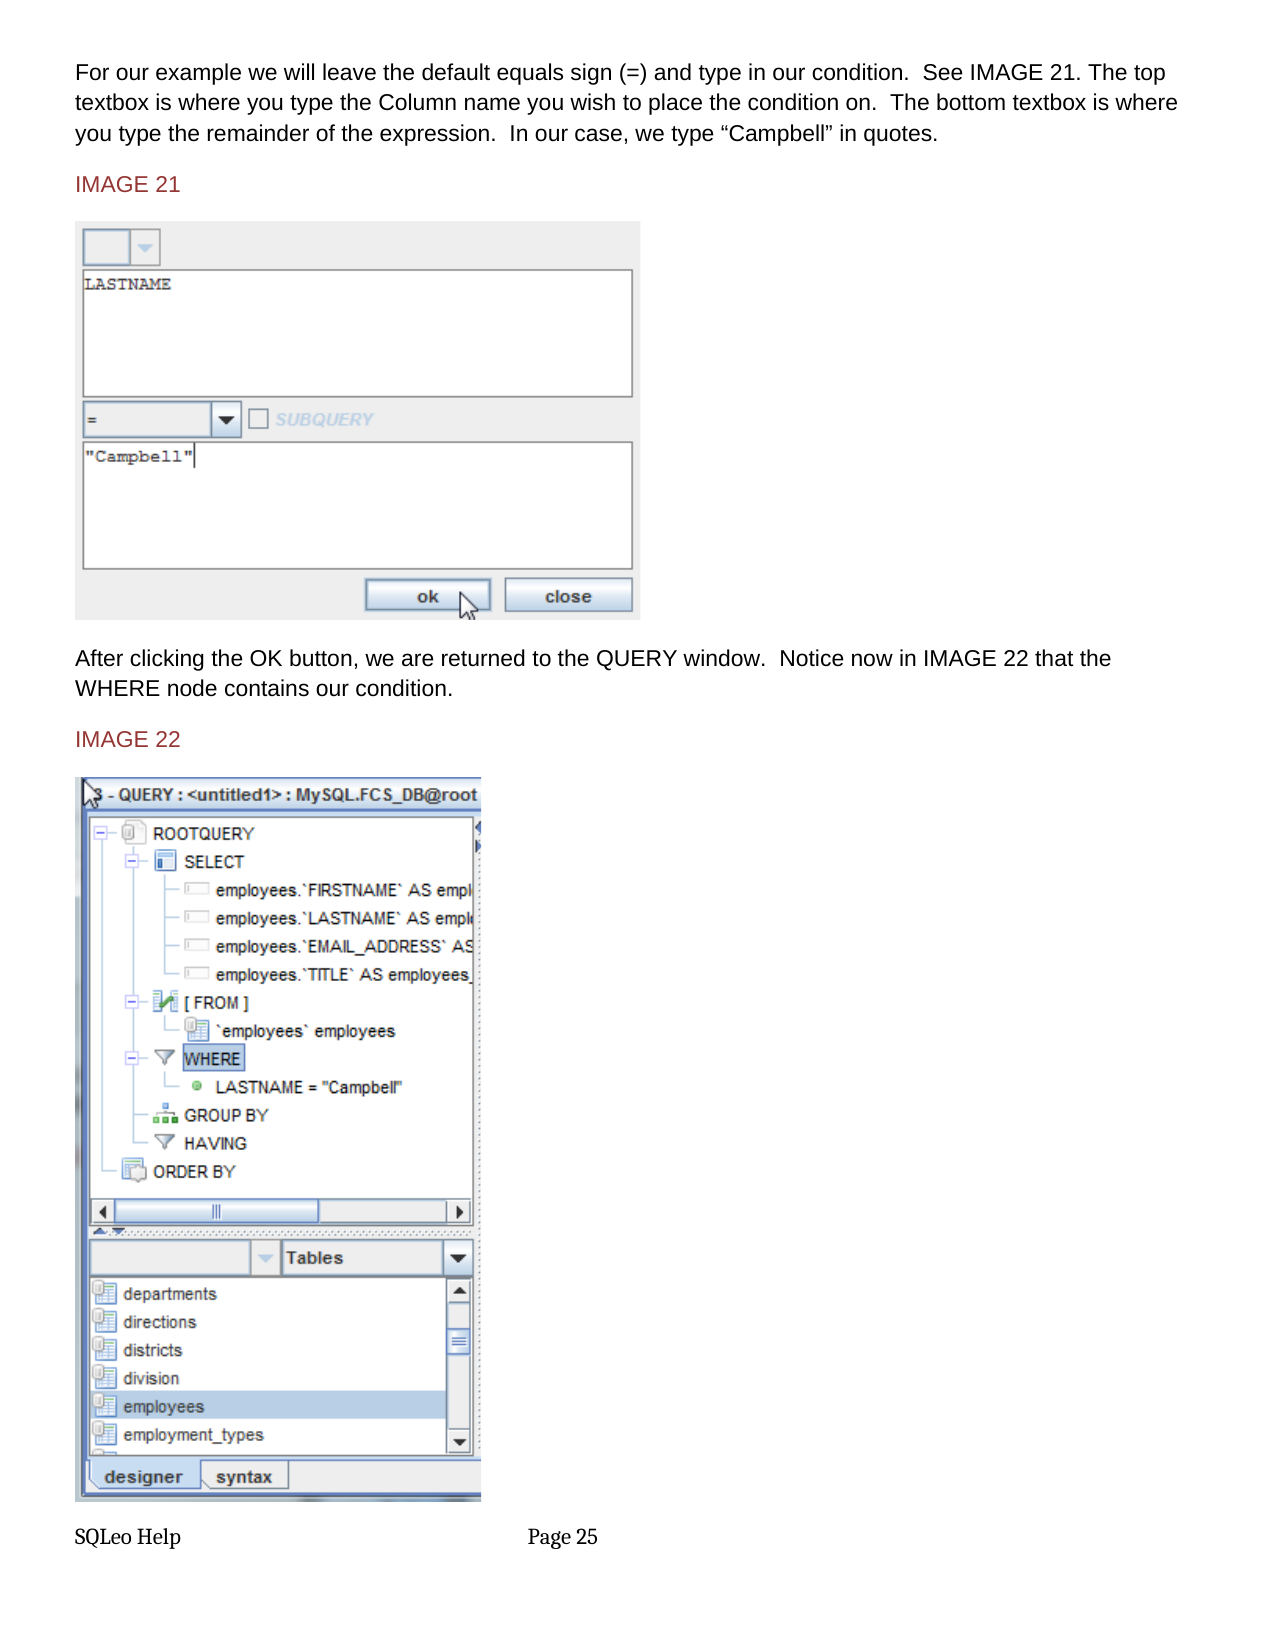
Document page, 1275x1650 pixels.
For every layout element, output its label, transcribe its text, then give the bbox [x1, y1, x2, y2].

text IMAGE 22 [75, 726, 1200, 752]
picture [75, 221, 641, 620]
picture [75, 777, 482, 1502]
text For our example we will leave the default equals sign (=) and type in our condition. See IMAGE 21. The top textbox is where you type the Column name you wish to place the condition on. The bottom textbox is where you type the remainder of the expression. In our case, we type “Campbell” in quotes. [75, 59, 1200, 146]
text After clicking the OK button, we are returned to the QUERY window. Notice now in IMAGE 22 that the WHERE node contains our condition. [75, 645, 1200, 701]
text IMAGE 21 [75, 171, 1200, 197]
